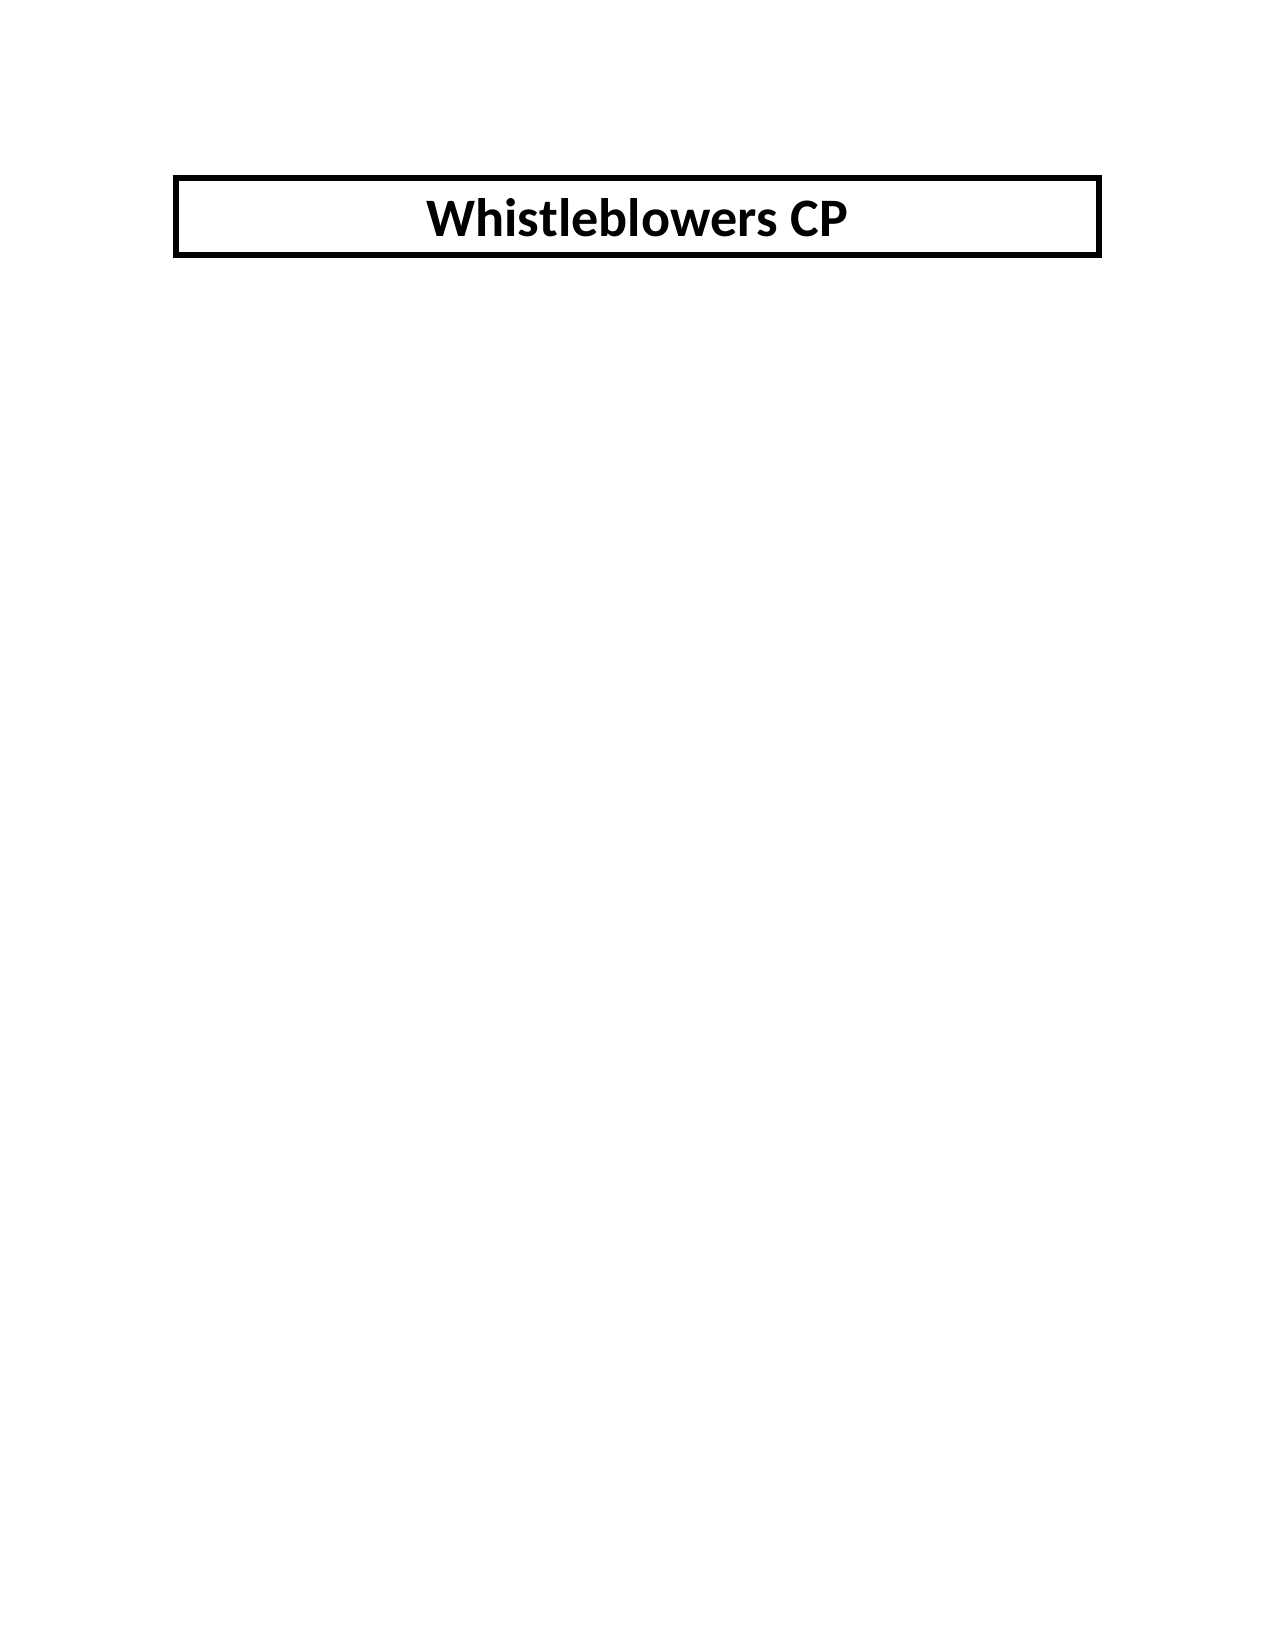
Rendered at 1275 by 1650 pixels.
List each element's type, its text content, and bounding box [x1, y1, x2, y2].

subtitle Whistleblowers CP [179, 181, 1096, 252]
